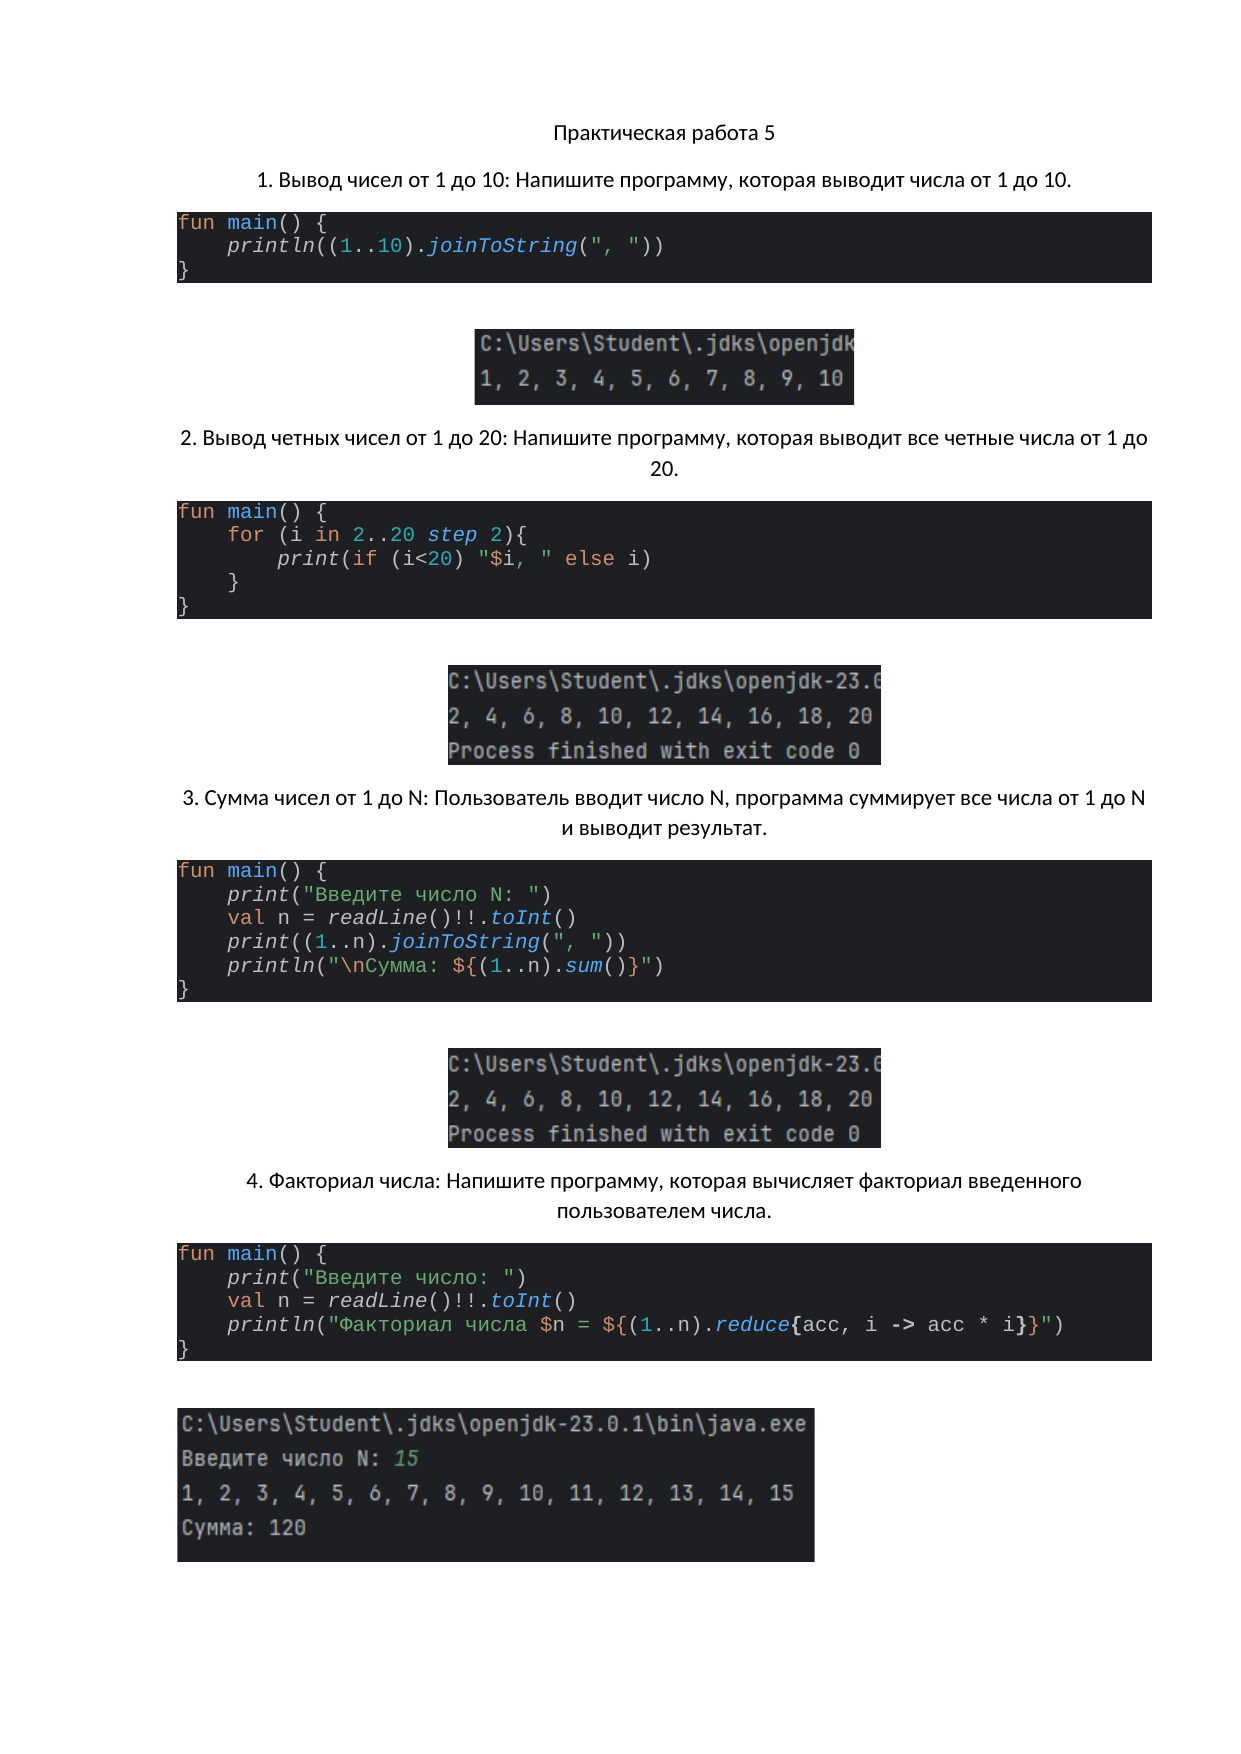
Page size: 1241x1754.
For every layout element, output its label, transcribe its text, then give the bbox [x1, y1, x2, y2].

text 2. Вывод четных чисел от 1 до 20: Напишите программу, которая выводит все четные числа от 1 до 20. [177, 423, 1152, 482]
text 4. Факториал числа: Напишите программу, которая вычисляет факториал введенного пользователем числа. [177, 1166, 1152, 1224]
text fun main() { print("Введите число N: ") val n = readLine()!!.toInt() print((1..n).joinToString(", ")) println("\nСумма: ${(1..n).sum()}") } [177, 860, 1152, 1002]
text fun main() { for (i in 2..20 step 2){ print(if (i<20) "$i, " else i) } } [177, 501, 1152, 619]
text 3. Сумма чисел от 1 до N: Пользователь вводит число N, программа суммирует все числа от 1 до N и выводит результат. [177, 783, 1152, 841]
text fun main() { println((1..10).joinToString(", ")) } [177, 212, 1152, 283]
picture [474, 329, 855, 405]
picture [448, 665, 881, 765]
text Практическая работа 5 [177, 118, 1152, 146]
text fun main() { print("Введите число: ") val n = readLine()!!.toInt() println("Факториал числа $n = ${(1..n).reduce{acc, i -> acc * i}}") } [177, 1243, 1152, 1361]
text 1. Вывод чисел от 1 до 10: Напишите программу, которая выводит числа от 1 до 10. [177, 165, 1152, 193]
picture [448, 1048, 881, 1148]
picture [177, 1408, 815, 1562]
